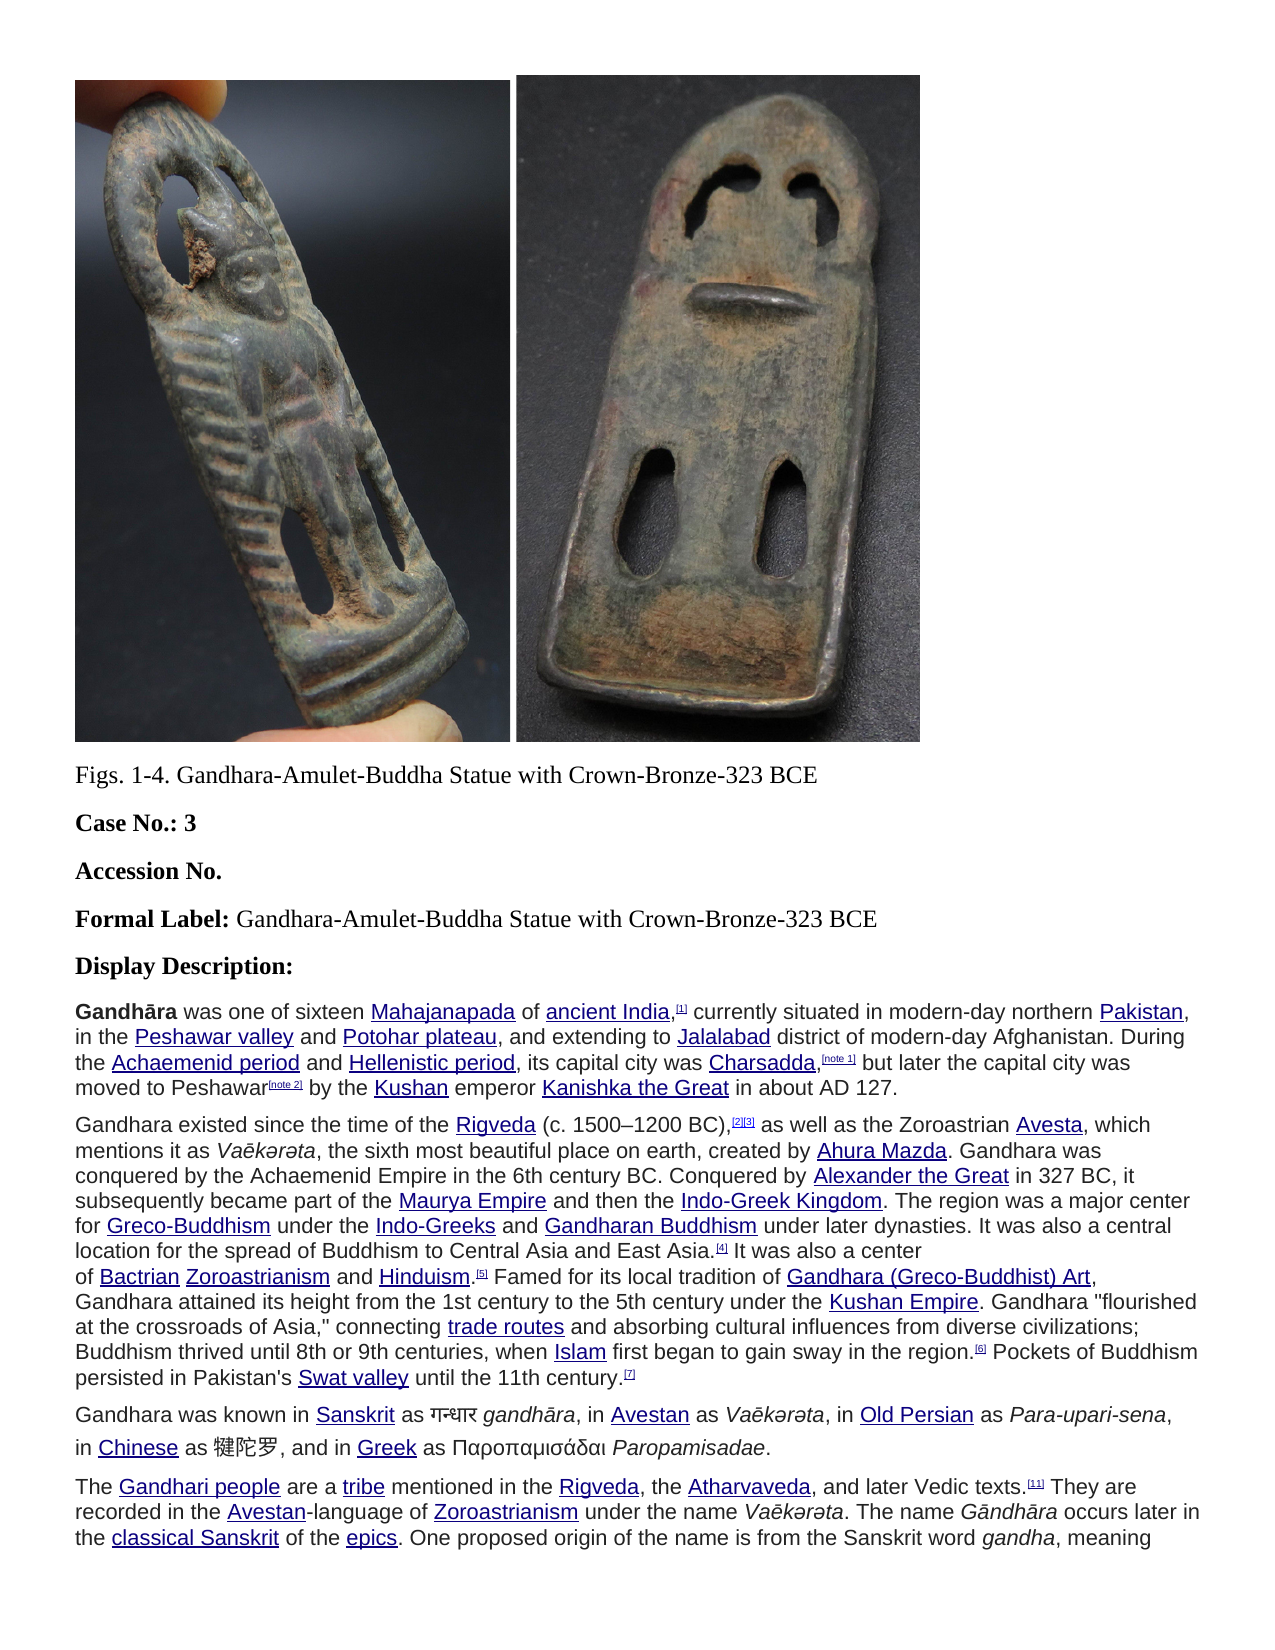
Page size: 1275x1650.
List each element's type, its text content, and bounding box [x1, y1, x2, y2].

text Gandhāra was one of sixteen Mahajanapada of ancient India,[1] currently situated in modern-day northern Pakistan, in the Peshawar valley and Potohar plateau, and extending to Jalalabad district of modern-day Afghanistan. During the Achaemenid period and Hellenistic period, its capital city was Charsadda,[note 1] but later the capital city was moved to Peshawar[note 2] by the Kushan emperor Kanishka the Great in about AD 127. [75, 999, 1200, 1100]
text Figs. 1-4. Gandhara-Amulet-Buddha Statue with Crown-Bronze-323 BCE [75, 761, 1200, 789]
text Gandhara existed since the time of the Rigveda (c. 1500–1200 BC),[2][3] as well as the Zoroastrian Avesta, which mentions it as Vaēkərəta, the sixth most beautiful place on earth, created by Ahura Mazda. Gandhara was conquered by the Achaemenid Empire in the 6th century BC. Conquered by Alexander the Great in 327 BC, it subsequently became part of the Maurya Empire and then the Indo-Greek Kingdom. The region was a major center for Greco-Buddhism under the Indo-Greeks and Gandharan Buddhism under later dynasties. It was also a central location for the spread of Buddhism to Central Asia and East Asia.[4] It was also a center of Bactrian Zoroastrianism and Hinduism.[5] Famed for its local tradition of Gandhara (Greco-Buddhist) Art, Gandhara attained its height from the 1st century to the 5th century under the Kushan Empire. Gandhara "flourished at the crossroads of Asia," connecting trade routes and absorbing cultural influences from diverse civilizations; Buddhism thrived until 8th or 9th centuries, when Islam first began to gain sway in the region.[6] Pockets of Buddhism persisted in Pakistan's Swat valley until the 11th century.[7] [75, 1112, 1200, 1390]
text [75, 1474, 1200, 1549]
text Case No.: 3 [75, 808, 1200, 837]
picture [516, 75, 920, 742]
picture [75, 80, 511, 742]
text Formal Label: Gandhara-Amulet-Buddha Statue with Crown-Bronze-323 BCE [75, 904, 1200, 932]
text Gandhara was known in Sanskrit as गन्धार gandhāra, in Avestan as Vaēkərəta, in Old Persian as Para-upari-sena, in Chinese as 犍陀罗, and in Greek as Παροπαμισάδαι Paropamisadae. [75, 1402, 1200, 1461]
text Display Description: [75, 951, 1200, 980]
text Accession No. [75, 856, 1200, 885]
